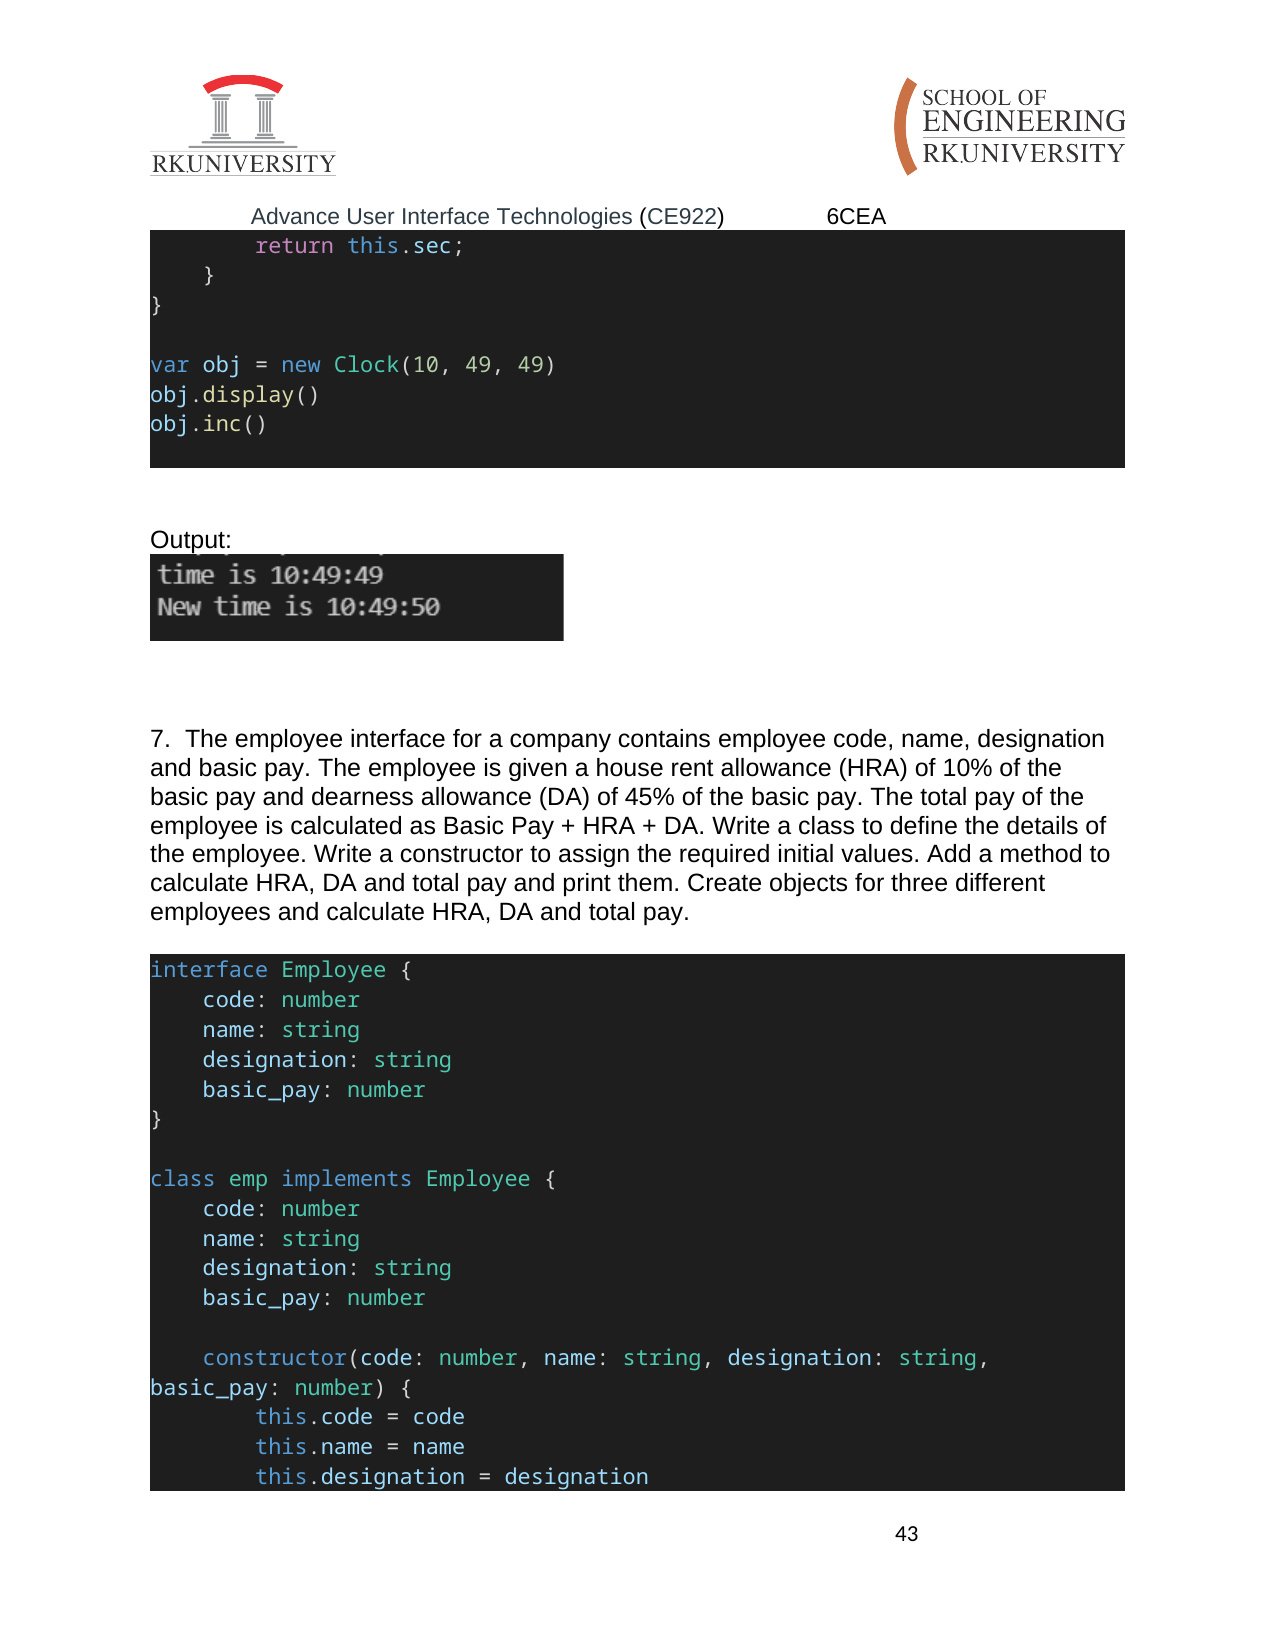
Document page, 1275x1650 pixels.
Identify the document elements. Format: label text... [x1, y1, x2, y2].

text code: number [150, 984, 1125, 1014]
picture [150, 554, 564, 641]
text basic_pay: number [150, 1073, 1125, 1103]
text code: number [150, 1193, 1125, 1222]
text var obj = new Clock(10, 49, 49) [150, 349, 1125, 379]
picture [150, 75, 336, 176]
text Output: [150, 526, 1125, 554]
text name: string [150, 1014, 1125, 1044]
text designation: string [150, 1252, 1125, 1282]
text this.name = name [150, 1431, 1125, 1461]
text obj.inc() [150, 408, 1125, 438]
text name: string [150, 1222, 1125, 1252]
text class emp implements Employee { [150, 1163, 1125, 1193]
text designation: string [150, 1044, 1125, 1073]
text basic_pay: number [150, 1282, 1125, 1312]
text } [150, 1103, 1125, 1133]
text this.code = code [150, 1401, 1125, 1431]
text this.designation = designation [150, 1461, 1125, 1491]
text constructor(code: number, name: string, designation: string, basic_pay: number) { [150, 1342, 1125, 1401]
text return this.sec; [150, 230, 1125, 259]
text interface Employee { [150, 954, 1125, 984]
text } [150, 259, 1125, 289]
text 7. The employee interface for a company contains employee code, name, designation and basic pay. The employee is given a house rent allowance (HRA) of 10% of the basic pay and dearness allowance (DA) of 45% of the basic pay. The total pay of the employee is calculated as Basic Pay + HRA + DA. Write a class to define the details of the employee. Write a constructor to assign the required initial values. Add a method to calculate HRA, DA and total pay and print them. Create objects for three different employees and calculate HRA, DA and total pay. [150, 724, 1125, 926]
text } [150, 289, 1125, 319]
text obj.display() [150, 379, 1125, 408]
picture [894, 77, 1125, 176]
